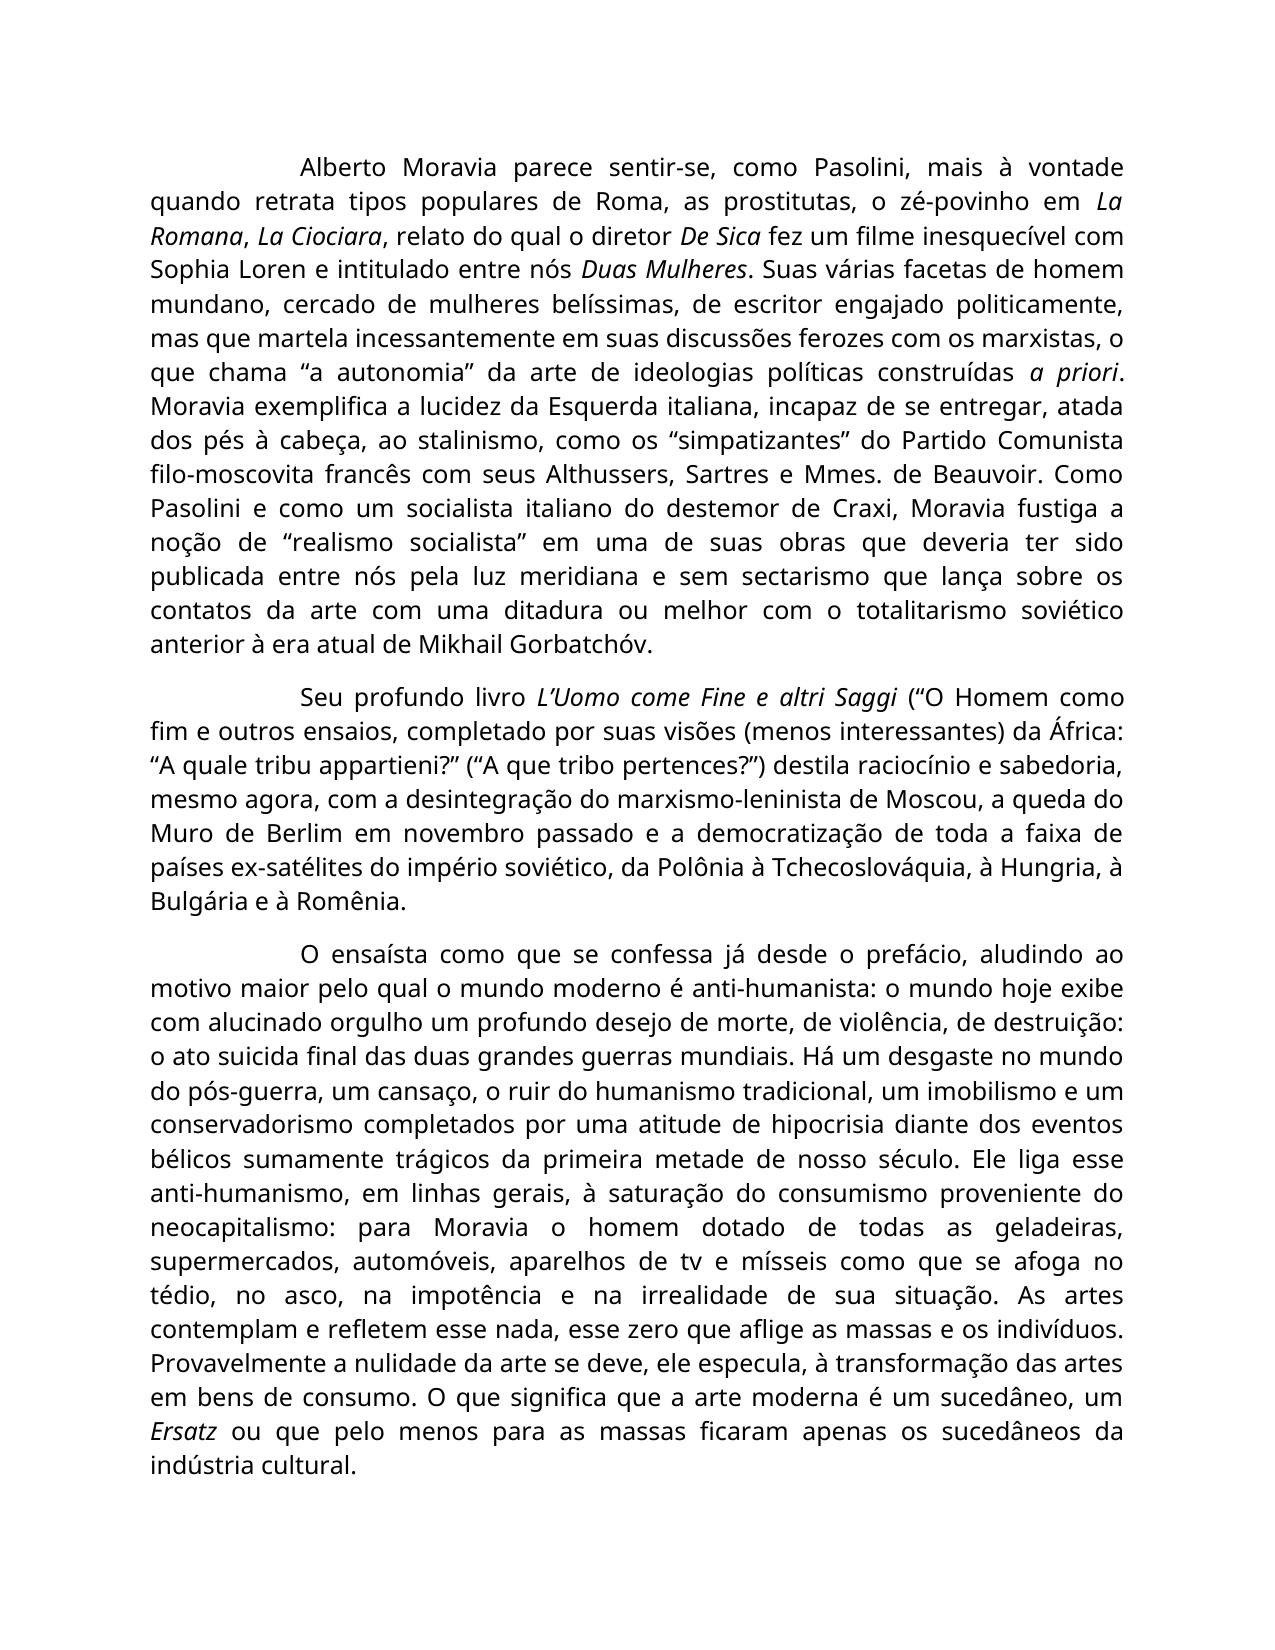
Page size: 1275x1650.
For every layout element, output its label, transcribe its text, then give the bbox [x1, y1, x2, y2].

text Seu profundo livro L’Uomo come Fine e altri Saggi (“O Homem como fim e outros ensaios, completado por suas visões (menos interessantes) da África: “A quale tribu appartieni?” (“A que tribo pertences?”) destila raciocínio e sabedoria, mesmo agora, com a desintegração do marxismo-leninista de Moscou, a queda do Muro de Berlim em novembro passado e a democratização de toda a faixa de países ex-satélites do império soviético, da Polônia à Tchecoslováquia, à Hungria, à Bulgária e à Romênia. [150, 680, 1125, 918]
text Alberto Moravia parece sentir-se, como Pasolini, mais à vontade quando retrata tipos populares de Roma, as prostitutas, o zé-povinho em La Romana, La Ciociara, relato do qual o diretor De Sica fez um filme inesquecível com Sophia Loren e intitulado entre nós Duas Mulheres. Suas várias facetas de homem mundano, cercado de mulheres belíssimas, de escritor engajado politicamente, mas que martela incessantemente em suas discussões ferozes com os marxistas, o que chama “a autonomia” da arte de ideologias políticas construídas a priori. Moravia exemplifica a lucidez da Esquerda italiana, incapaz de se entregar, atada dos pés à cabeça, ao stalinismo, como os “simpatizantes” do Partido Comunista filo-moscovita francês com seus Althussers, Sartres e Mmes. de Beauvoir. Como Pasolini e como um socialista italiano do destemor de Craxi, Moravia fustiga a noção de “realismo socialista” em uma de suas obras que deveria ter sido publicada entre nós pela luz meridiana e sem sectarismo que lança sobre os contatos da arte com uma ditadura ou melhor com o totalitarismo soviético anterior à era atual de Mikhail Gorbatchóv. [150, 150, 1125, 661]
text O ensaísta como que se confessa já desde o prefácio, aludindo ao motivo maior pelo qual o mundo moderno é anti-humanista: o mundo hoje exibe com alucinado orgulho um profundo desejo de morte, de violência, de destruição: o ato suicida final das duas grandes guerras mundiais. Há um desgaste no mundo do pós-guerra, um cansaço, o ruir do humanismo tradicional, um imobilismo e um conservadorismo completados por uma atitude de hipocrisia diante dos eventos bélicos sumamente trágicos da primeira metade de nosso século. Ele liga esse anti-humanismo, em linhas gerais, à saturação do consumismo proveniente do neocapitalismo: para Moravia o homem dotado de todas as geladeiras, supermercados, automóveis, aparelhos de tv e mísseis como que se afoga no tédio, no asco, na impotência e na irrealidade de sua situação. As artes contemplam e refletem esse nada, esse zero que aflige as massas e os indivíduos. Provavelmente a nulidade da arte se deve, ele especula, à transformação das artes em bens de consumo. O que significa que a arte moderna é um sucedâneo, um Ersatz ou que pelo menos para as massas ficaram apenas os sucedâneos da indústria cultural. [150, 937, 1125, 1482]
